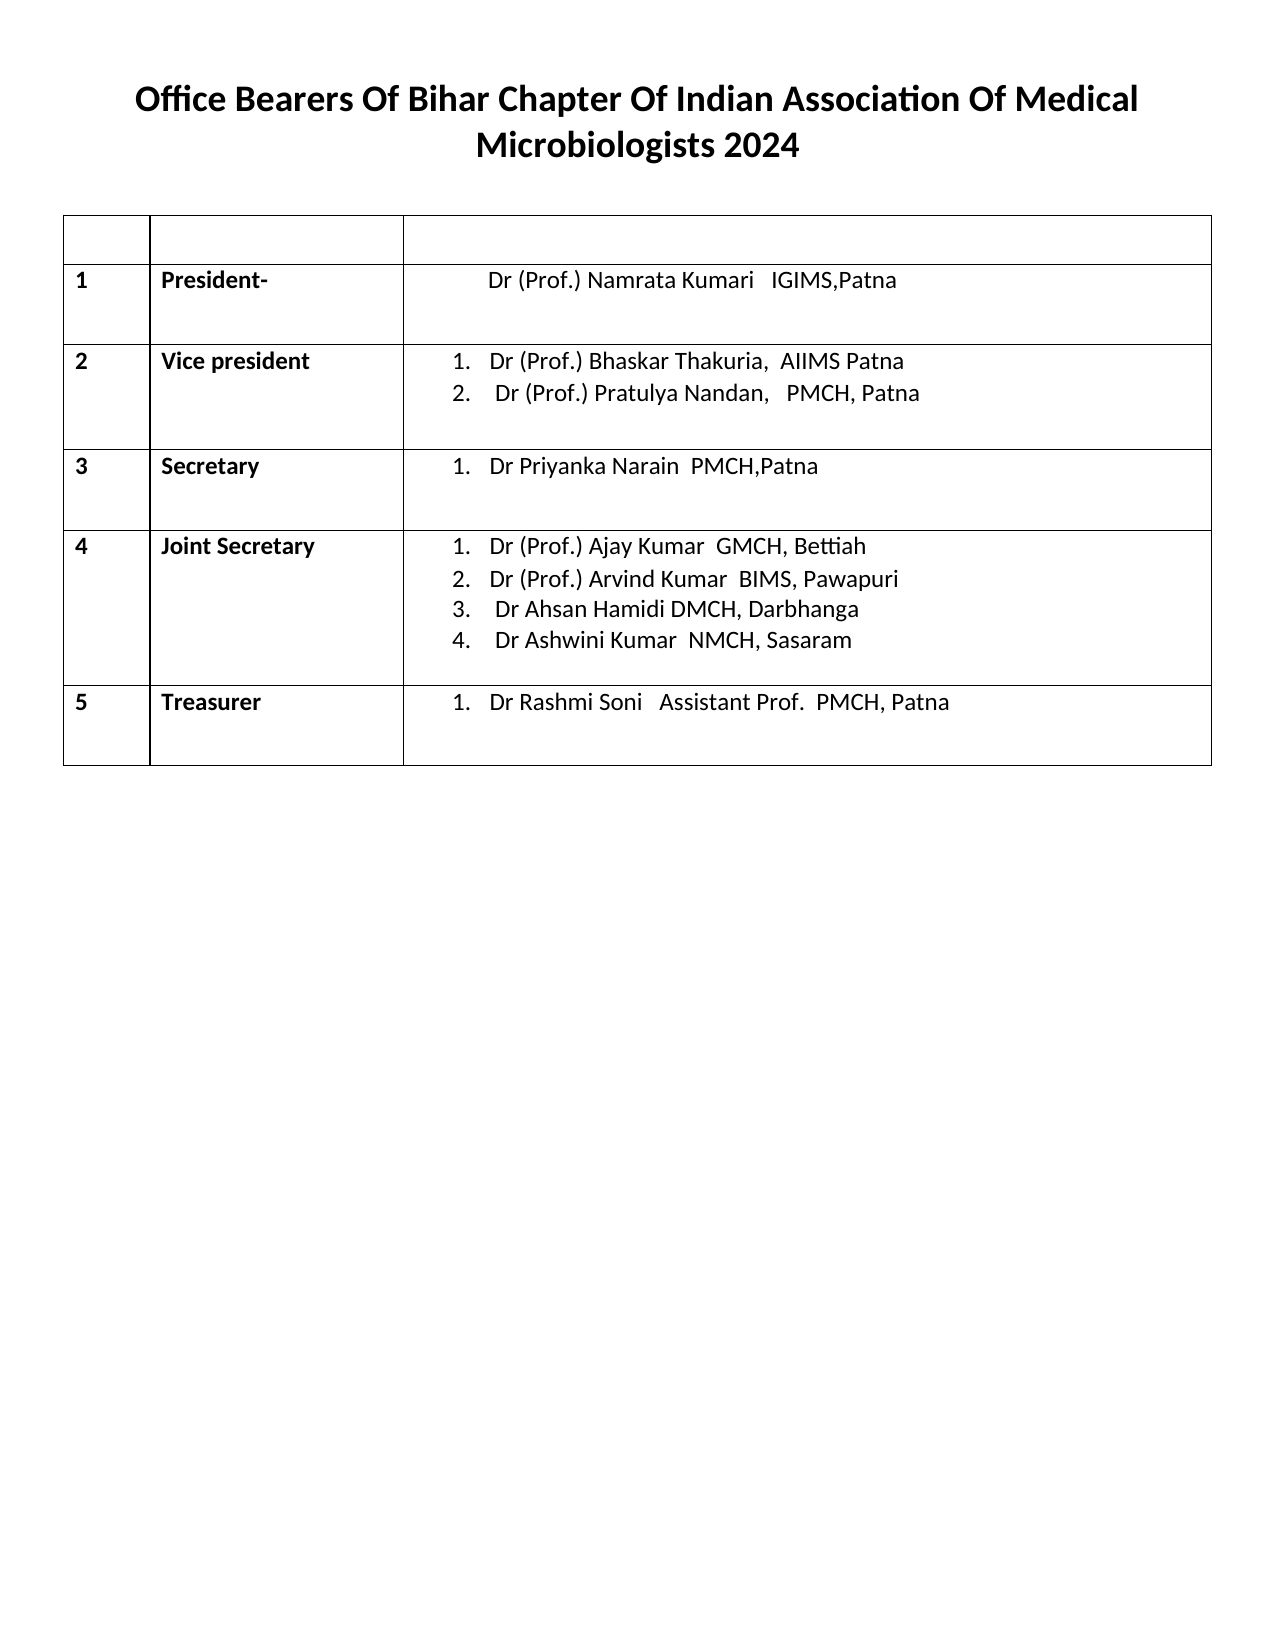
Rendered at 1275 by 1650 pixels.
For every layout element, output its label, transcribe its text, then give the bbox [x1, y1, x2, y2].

table_header [404, 216, 1211, 263]
table_header [64, 216, 149, 263]
table_cell Vice president [151, 345, 403, 449]
table_cell Dr (Prof.) Bhaskar Thakuria, AIIMS Patna Dr (Prof.) Pratulya Nandan, PMCH, Patna [404, 345, 1211, 449]
table_cell Dr (Prof.) Ajay Kumar GMCH, Bettiah Dr (Prof.) Arvind Kumar BIMS, Pawapuri Dr Ahsan Hamidi DMCH, Darbhanga Dr Ashwini Kumar NMCH, Sasaram [404, 531, 1211, 685]
text Office Bearers Of Bihar Chapter Of Indian Association Of Medical Microbiologists 2024 [75, 75, 1200, 167]
table_cell 1 [64, 265, 149, 344]
table_cell Dr Priyanka Narain PMCH,Patna [404, 450, 1211, 529]
table_cell Dr (Prof.) Namrata Kumari IGIMS,Patna [404, 265, 1211, 344]
table_cell President- [151, 265, 403, 344]
table_cell 3 [64, 450, 149, 529]
table_cell Secretary [151, 450, 403, 529]
table_cell 4 [64, 531, 149, 685]
table_cell Treasurer [151, 686, 403, 765]
table_cell 2 [64, 345, 149, 449]
table_cell Dr Rashmi Soni Assistant Prof. PMCH, Patna [404, 686, 1211, 765]
table_header [151, 216, 403, 263]
table_cell Joint Secretary [151, 531, 403, 685]
table_cell 5 [64, 686, 149, 765]
